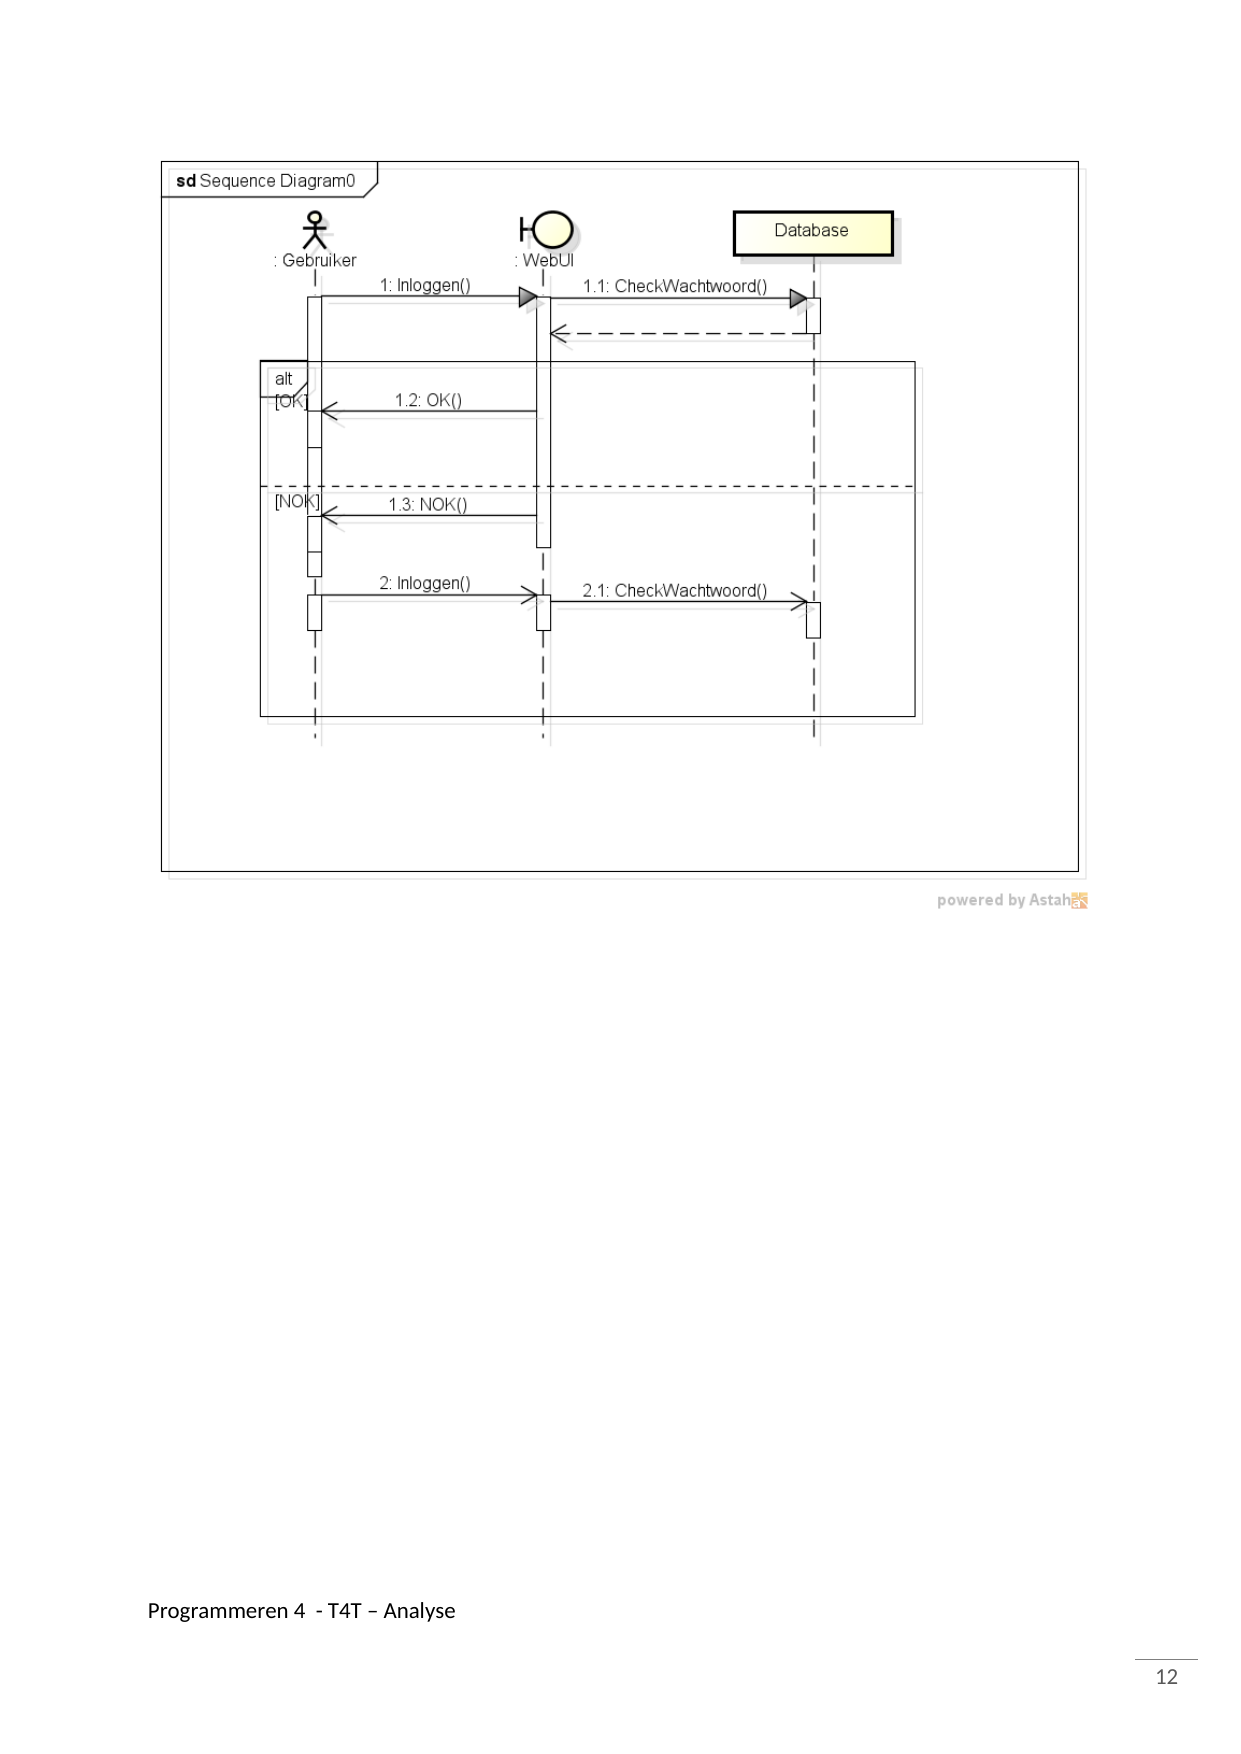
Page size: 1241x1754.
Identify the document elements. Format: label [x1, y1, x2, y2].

picture [147, 147, 1093, 914]
